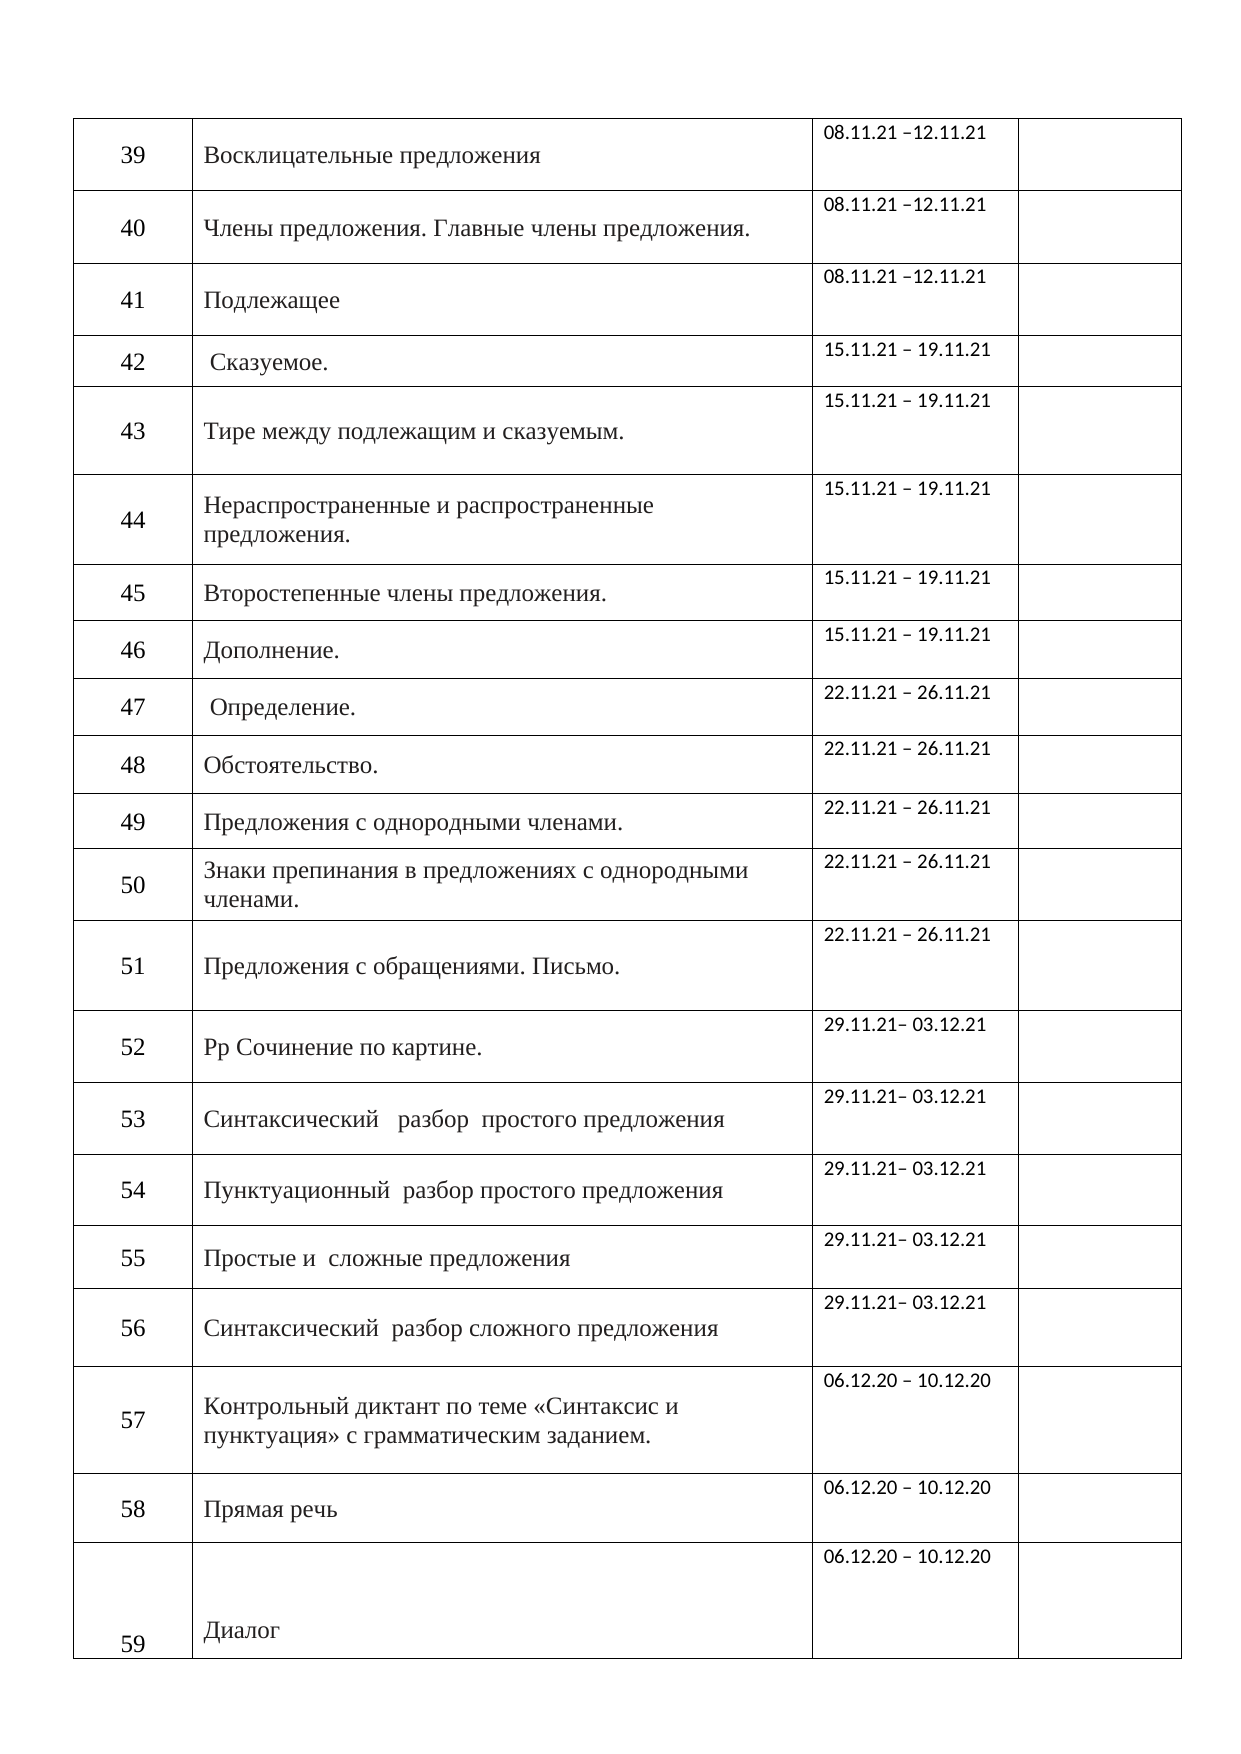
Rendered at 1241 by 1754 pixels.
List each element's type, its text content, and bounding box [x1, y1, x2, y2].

table_cell 39 [74, 119, 192, 190]
table_cell [1019, 387, 1181, 474]
table_cell 43 [74, 387, 192, 474]
table_cell 29.11.21– 03.12.21 [813, 1226, 1018, 1288]
table_cell [1019, 119, 1181, 190]
table_cell 15.11.21 – 19.11.21 [813, 475, 1018, 563]
table_cell 06.12.20 – 10.12.20 [813, 1367, 1018, 1473]
table_cell 15.11.21 – 19.11.21 [813, 387, 1018, 474]
table_cell 54 [74, 1155, 192, 1225]
table_cell [1019, 1011, 1181, 1082]
table_cell Предложения с однородными членами. [193, 794, 812, 848]
table_cell Простые и сложные предложения [193, 1226, 812, 1288]
table_cell 57 [74, 1367, 192, 1473]
table_cell 52 [74, 1011, 192, 1082]
table_cell 22.11.21 – 26.11.21 [813, 849, 1018, 920]
table_cell 06.12.20 – 10.12.20 [813, 1474, 1018, 1542]
table_cell [1019, 475, 1181, 563]
table_cell 56 [74, 1289, 192, 1366]
table_cell 15.11.21 – 19.11.21 [813, 621, 1018, 678]
table_cell [1019, 565, 1181, 620]
table_cell [1019, 1289, 1181, 1366]
table_cell 55 [74, 1226, 192, 1288]
table_cell 29.11.21– 03.12.21 [813, 1289, 1018, 1366]
table_cell [1019, 794, 1181, 848]
table_cell Сказуемое. [193, 336, 812, 386]
table_cell [1019, 1226, 1181, 1288]
table_cell 45 [74, 565, 192, 620]
table_cell 42 [74, 336, 192, 386]
table_cell 22.11.21 – 26.11.21 [813, 736, 1018, 793]
table_cell 58 [74, 1474, 192, 1542]
table_cell [1019, 849, 1181, 920]
table_cell Подлежащее [193, 264, 812, 335]
table_cell Дополнение. [193, 621, 812, 678]
table_cell 08.11.21 –12.11.21 [813, 119, 1018, 190]
table_cell [1019, 679, 1181, 734]
table_cell 47 [74, 679, 192, 734]
table_cell Рр Сочинение по картине. [193, 1011, 812, 1082]
table_cell 46 [74, 621, 192, 678]
table_cell Контрольный диктант по теме «Синтаксис и пунктуация» с грамматическим заданием. [193, 1367, 812, 1473]
table_cell 50 [74, 849, 192, 920]
table_cell Восклицательные предложения [193, 119, 812, 190]
table_cell 29.11.21– 03.12.21 [813, 1083, 1018, 1154]
table_cell Синтаксический разбор сложного предложения [193, 1289, 812, 1366]
table_cell [1019, 336, 1181, 386]
table_cell Обстоятельство. [193, 736, 812, 793]
table_cell Пунктуационный разбор простого предложения [193, 1155, 812, 1225]
table_cell Знаки препинания в предложениях с однородными членами. [193, 849, 812, 920]
table_cell 59 [74, 1543, 192, 1658]
table_cell 22.11.21 – 26.11.21 [813, 794, 1018, 848]
table_cell [1019, 921, 1181, 1010]
table_cell Прямая речь [193, 1474, 812, 1542]
table_cell 29.11.21– 03.12.21 [813, 1011, 1018, 1082]
table_cell 22.11.21 – 26.11.21 [813, 679, 1018, 734]
table_cell 41 [74, 264, 192, 335]
table_cell 08.11.21 –12.11.21 [813, 191, 1018, 263]
table_cell 49 [74, 794, 192, 848]
table_cell Определение. [193, 679, 812, 734]
table_cell 15.11.21 – 19.11.21 [813, 565, 1018, 620]
table_cell 22.11.21 – 26.11.21 [813, 921, 1018, 1010]
table_cell [1019, 1083, 1181, 1154]
table_cell 40 [74, 191, 192, 263]
table_cell [1019, 1367, 1181, 1473]
table_cell 06.12.20 – 10.12.20 [813, 1543, 1018, 1658]
table_cell Синтаксический разбор простого предложения [193, 1083, 812, 1154]
table_cell 15.11.21 – 19.11.21 [813, 336, 1018, 386]
table_cell 51 [74, 921, 192, 1010]
table_cell [1019, 1474, 1181, 1542]
table_cell [1019, 1543, 1181, 1658]
table_cell [1019, 264, 1181, 335]
table_cell 53 [74, 1083, 192, 1154]
table_cell [1019, 191, 1181, 263]
table_cell 48 [74, 736, 192, 793]
table_cell [1019, 736, 1181, 793]
table_cell Второстепенные члены предложения. [193, 565, 812, 620]
table_cell [1019, 1155, 1181, 1225]
table_cell 08.11.21 –12.11.21 [813, 264, 1018, 335]
table_cell Диалог [193, 1543, 812, 1658]
table_cell Члены предложения. Главные члены предложения. [193, 191, 812, 263]
table_cell [1019, 621, 1181, 678]
table_cell Нераспространенные и распространенные предложения. [193, 475, 812, 563]
table_cell 29.11.21– 03.12.21 [813, 1155, 1018, 1225]
table_cell Предложения с обращениями. Письмо. [193, 921, 812, 1010]
table_cell 44 [74, 475, 192, 563]
table_cell Тире между подлежащим и сказуемым. [193, 387, 812, 474]
